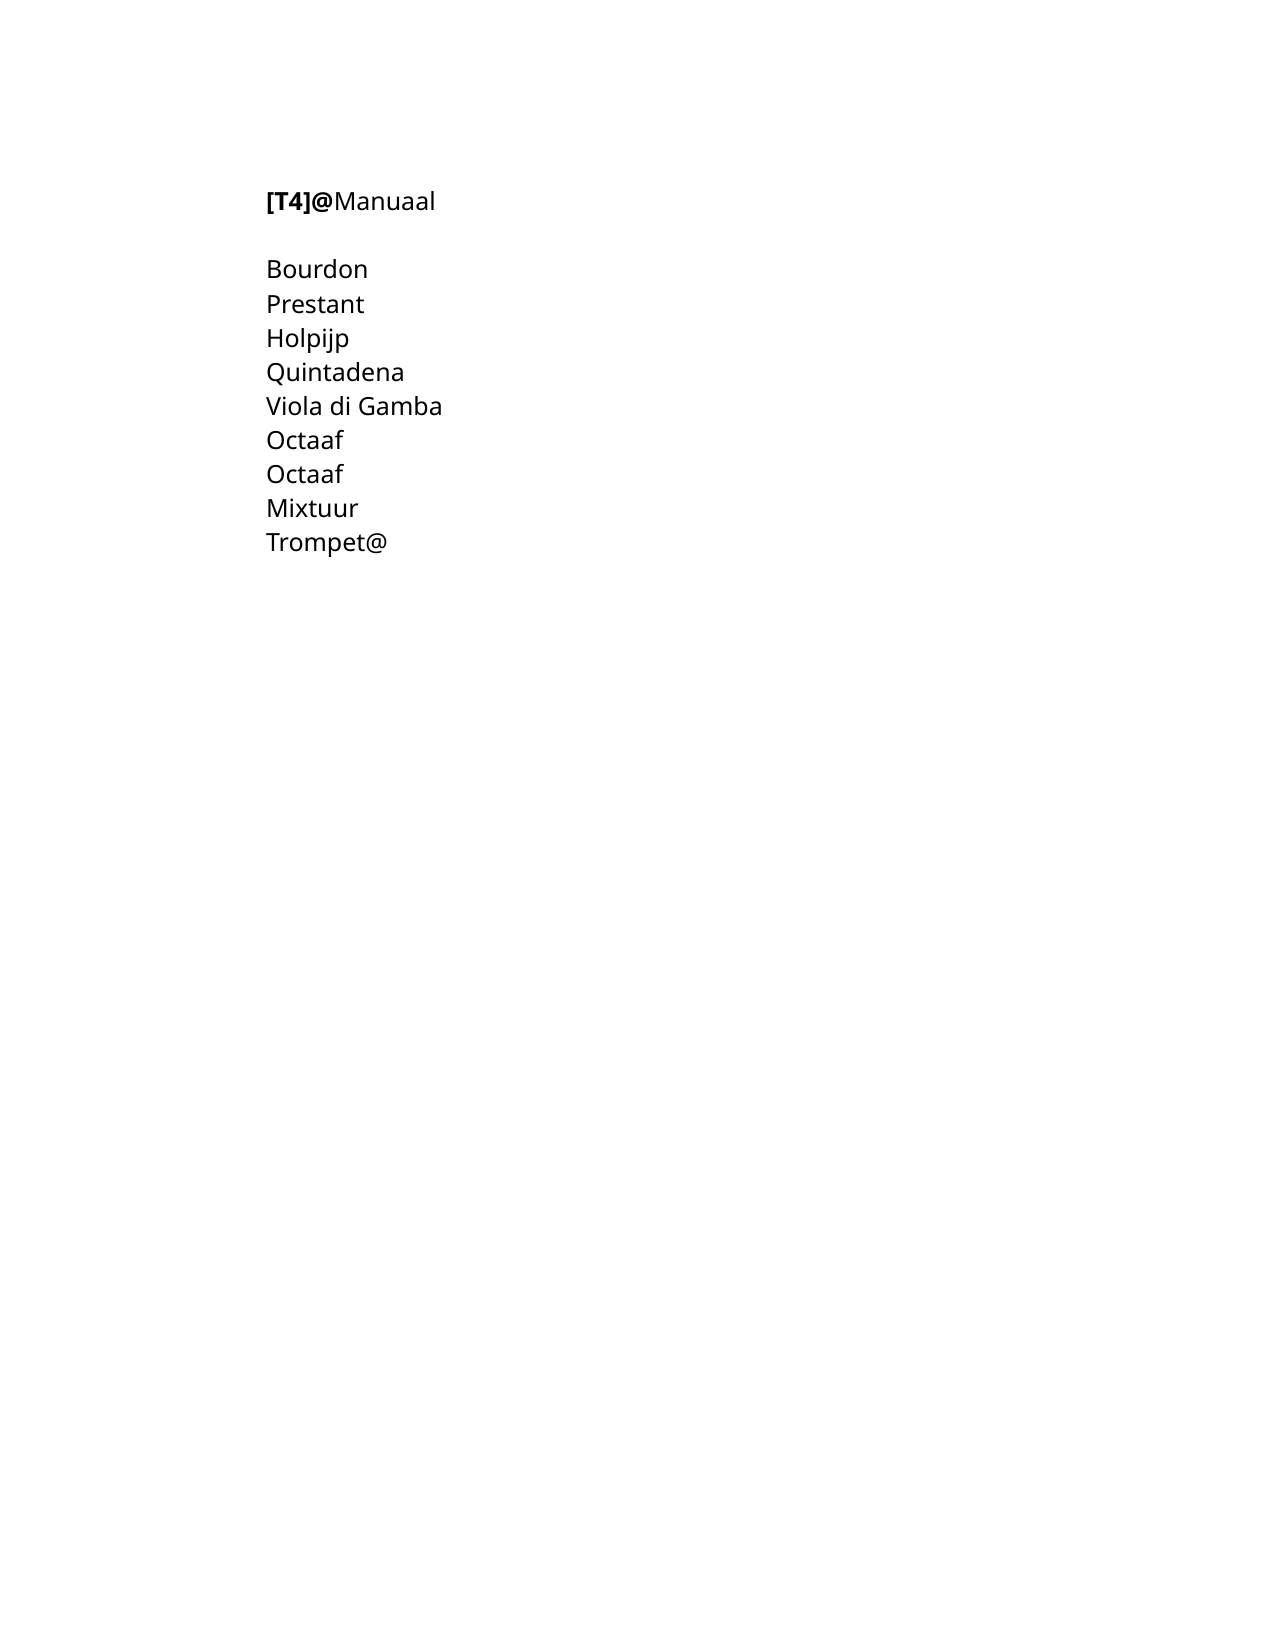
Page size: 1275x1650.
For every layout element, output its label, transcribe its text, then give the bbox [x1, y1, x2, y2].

text [T4]@Manuaal [266, 184, 1098, 218]
text Octaaf [266, 457, 1098, 491]
text Quintadena [266, 354, 1098, 388]
text Octaaf [266, 422, 1098, 457]
text Mixtuur [266, 491, 1098, 525]
text Prestant [266, 286, 1098, 320]
text Trompet@ [266, 525, 1098, 559]
text Bourdon [266, 252, 1098, 286]
text Viola di Gamba [266, 388, 1098, 422]
text Holpijp [266, 320, 1098, 354]
